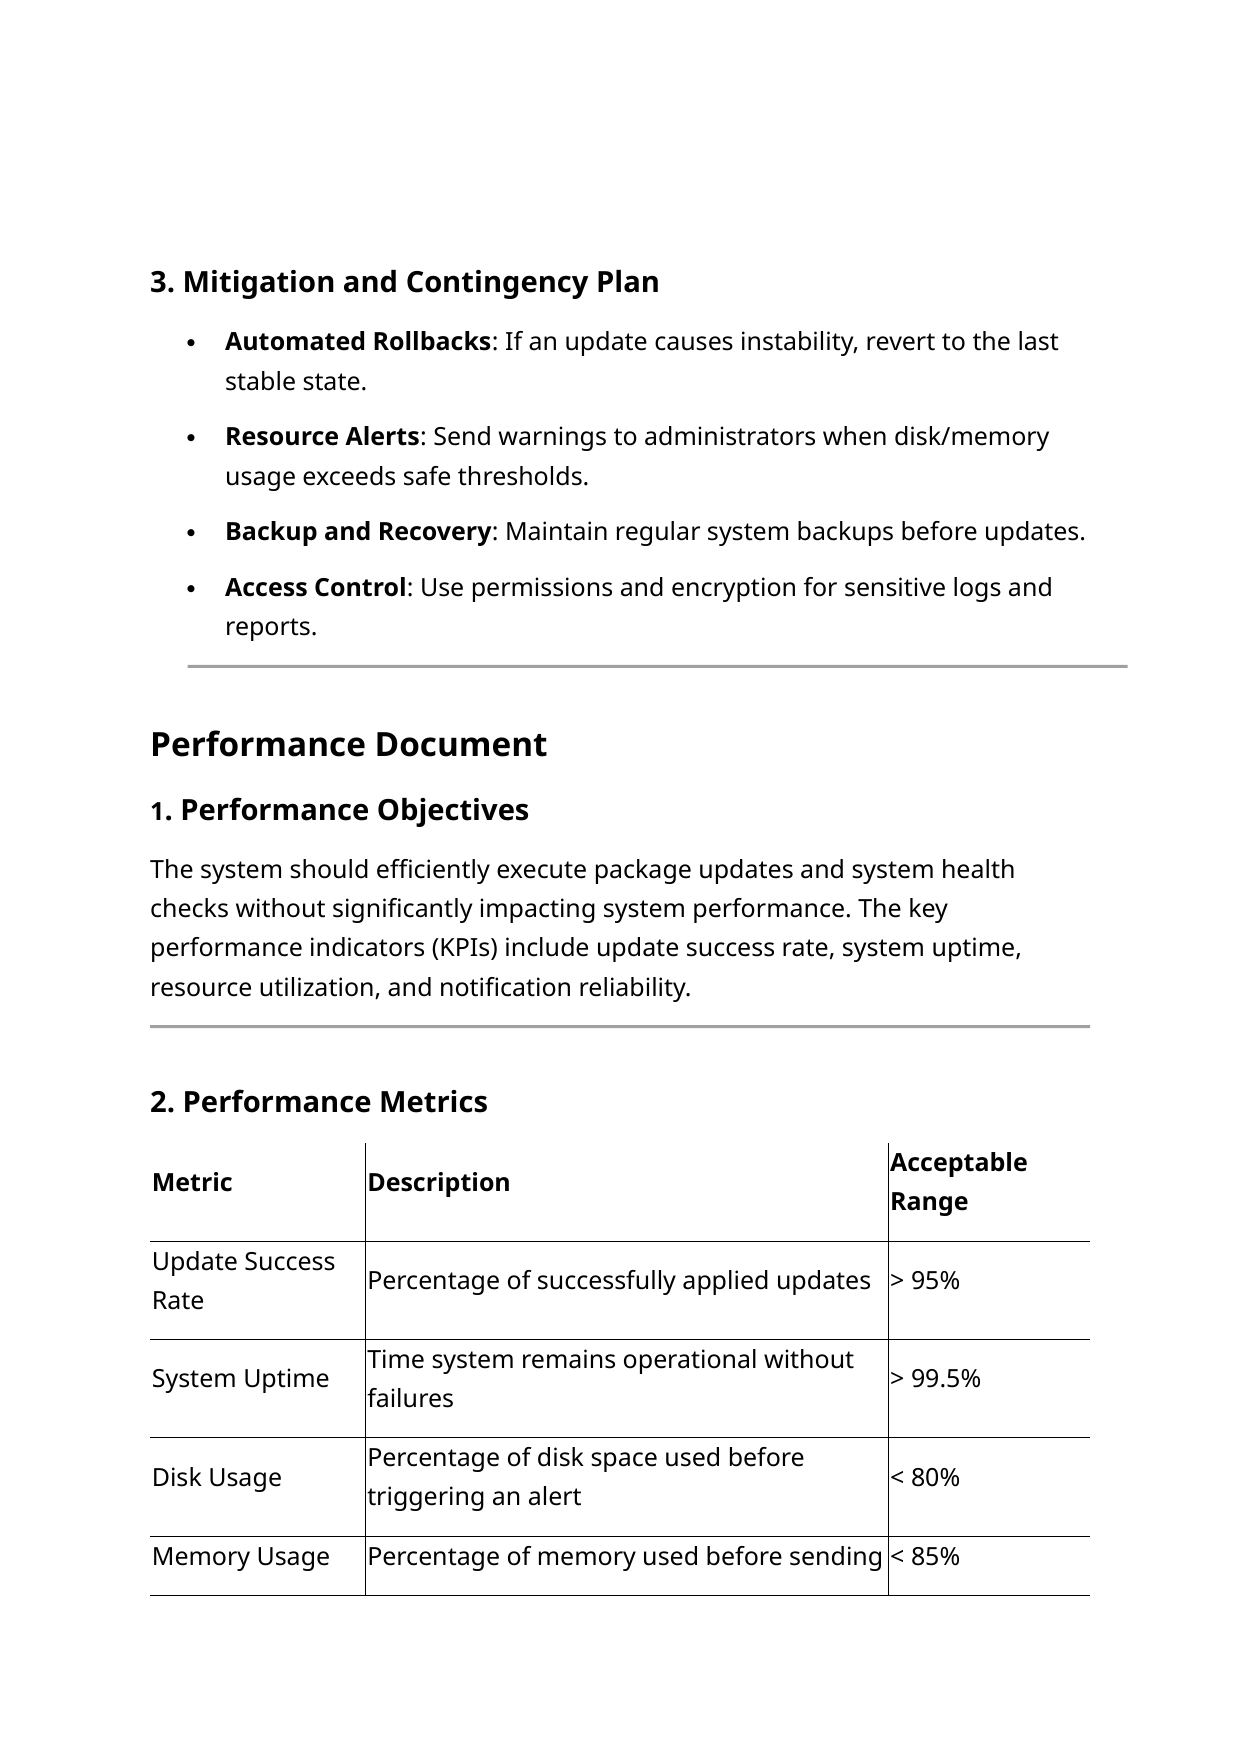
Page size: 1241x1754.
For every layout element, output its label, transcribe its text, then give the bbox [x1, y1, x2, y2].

table_cell Disk Usage [150, 1438, 365, 1536]
list Resource Alerts: Send warnings to administrators when disk/memory usage exceeds safe thresholds. [187, 419, 1090, 492]
table_cell < 85% [889, 1537, 1090, 1595]
table_cell System Uptime [150, 1340, 365, 1437]
table_cell > 95% [889, 1242, 1090, 1339]
text The system should efficiently execute package updates and system health checks without significantly impacting system performance. The key performance indicators (KPIs) include update success rate, system uptime, resource utilization, and notification reliability. [150, 852, 1090, 1003]
table_cell Memory Usage [150, 1537, 365, 1595]
list Automated Rollbacks: If an update causes instability, revert to the last stable state. [187, 324, 1090, 397]
table_header Acceptable Range [889, 1143, 1090, 1241]
text Performance Document [150, 721, 1090, 766]
table_header Description [366, 1143, 888, 1241]
text 1. Performance Objectives [150, 789, 1090, 829]
list Access Control: Use permissions and encryption for sensitive logs and reports. [187, 570, 1090, 643]
table_cell > 99.5% [889, 1340, 1090, 1437]
text 3. Mitigation and Contingency Plan [150, 262, 1090, 301]
table_cell Percentage of successfully applied updates [366, 1242, 888, 1339]
table_cell Update Success Rate [150, 1242, 365, 1339]
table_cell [366, 1537, 888, 1595]
text 2. Performance Metrics [150, 1081, 1090, 1121]
table_header Metric [150, 1143, 365, 1241]
table_cell Percentage of disk space used before triggering an alert [366, 1438, 888, 1536]
table_cell Time system remains operational without failures [366, 1340, 888, 1437]
table_cell < 80% [889, 1438, 1090, 1536]
list Backup and Recovery: Maintain regular system backups before updates. [187, 514, 1090, 548]
